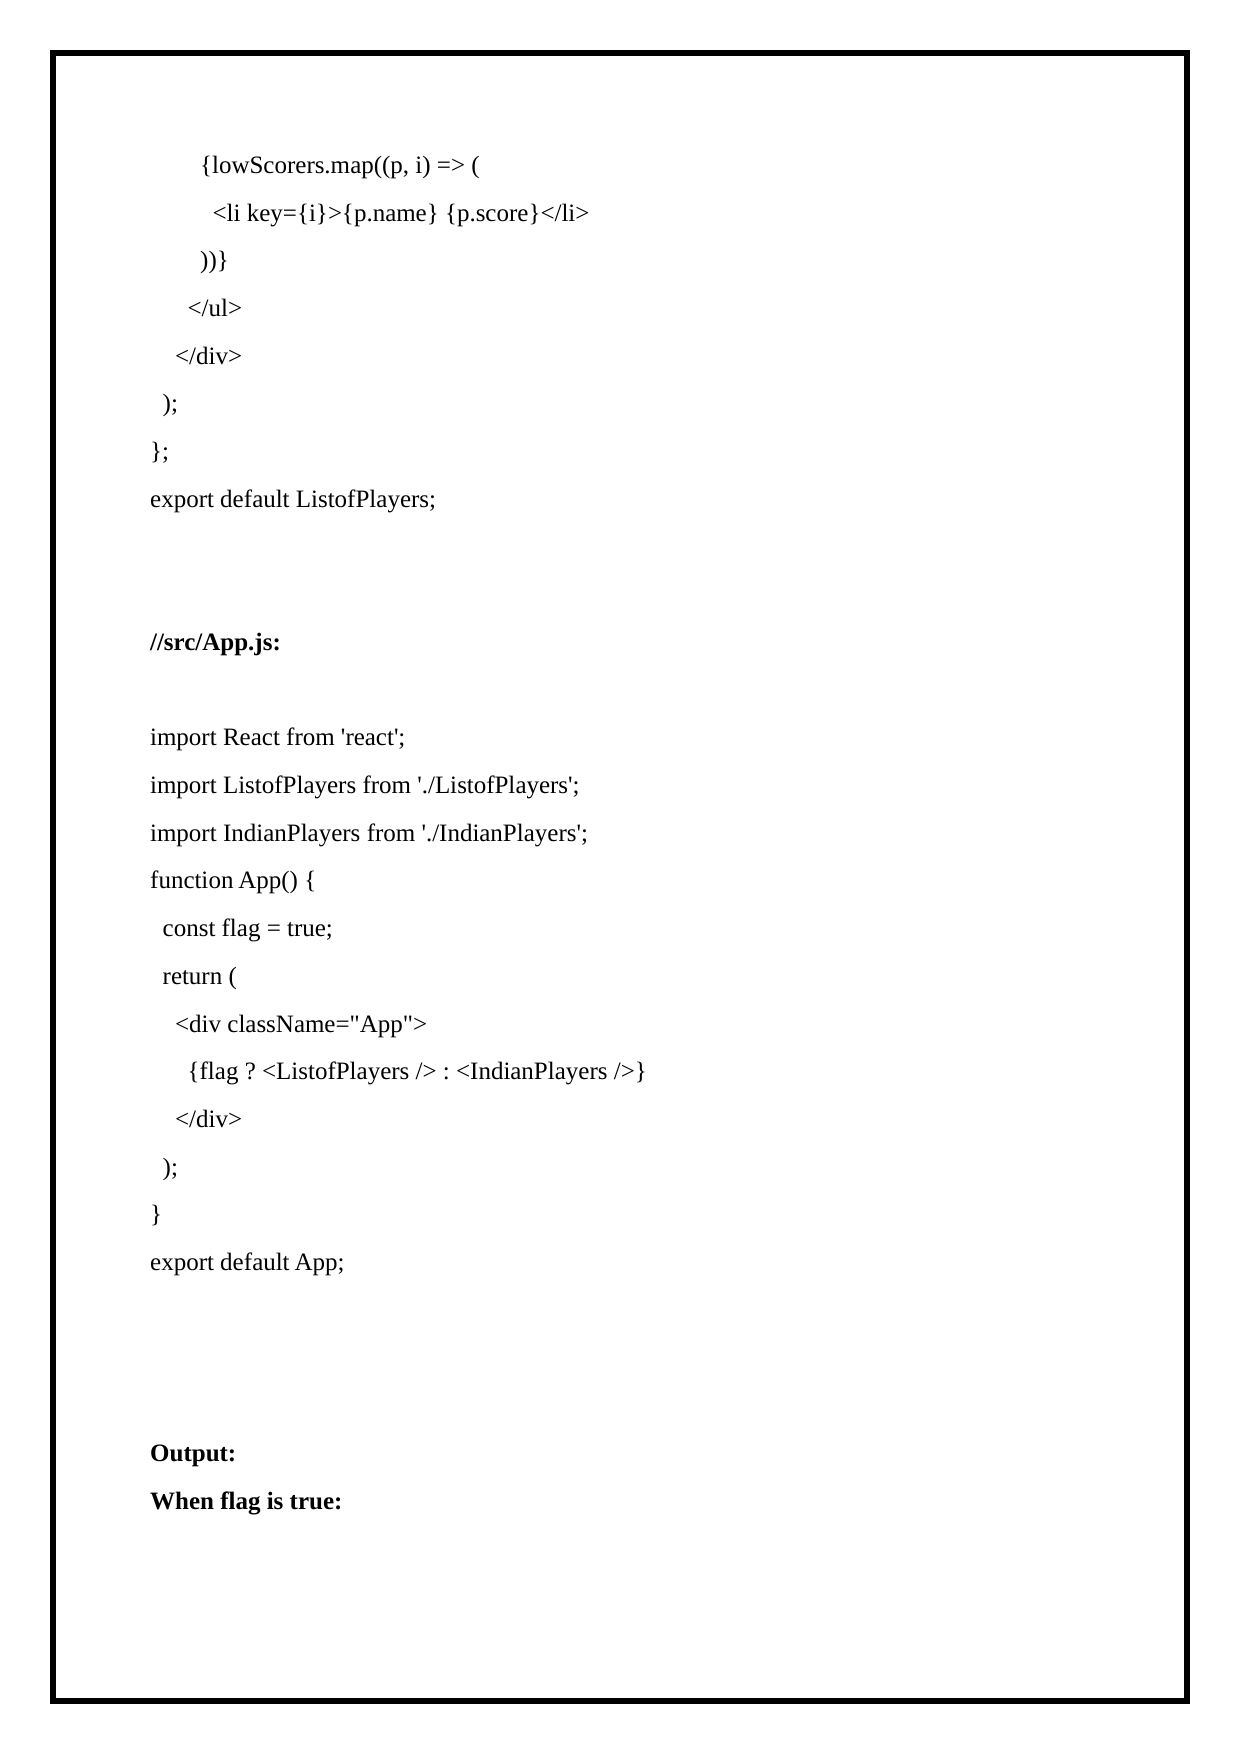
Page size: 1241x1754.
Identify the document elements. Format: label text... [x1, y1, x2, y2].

text export default App; [150, 1247, 1090, 1276]
text </div> [150, 1104, 1090, 1133]
text } [150, 1199, 1090, 1228]
text When flag is true: [150, 1486, 1090, 1514]
text function App() { [150, 866, 1090, 894]
text import ListofPlayers from './ListofPlayers'; [150, 770, 1090, 799]
text <li key={i}>{p.name} {p.score}</li> [150, 198, 1090, 226]
text export default ListofPlayers; [150, 484, 1090, 513]
text {flag ? <ListofPlayers /> : <IndianPlayers />} [150, 1056, 1090, 1085]
text Output: [150, 1438, 1090, 1467]
text import React from 'react'; [150, 722, 1090, 751]
text import IndianPlayers from './IndianPlayers'; [150, 818, 1090, 847]
text const flag = true; [150, 913, 1090, 942]
text //src/App.js: [150, 627, 1090, 656]
text </ul> [150, 293, 1090, 322]
text ); [150, 388, 1090, 417]
text }; [150, 436, 1090, 465]
text <div className="App"> [150, 1009, 1090, 1037]
text ); [150, 1152, 1090, 1181]
text </div> [150, 341, 1090, 369]
text return ( [150, 961, 1090, 990]
text ))} [150, 245, 1090, 274]
text {lowScorers.map((p, i) => ( [150, 150, 1090, 179]
